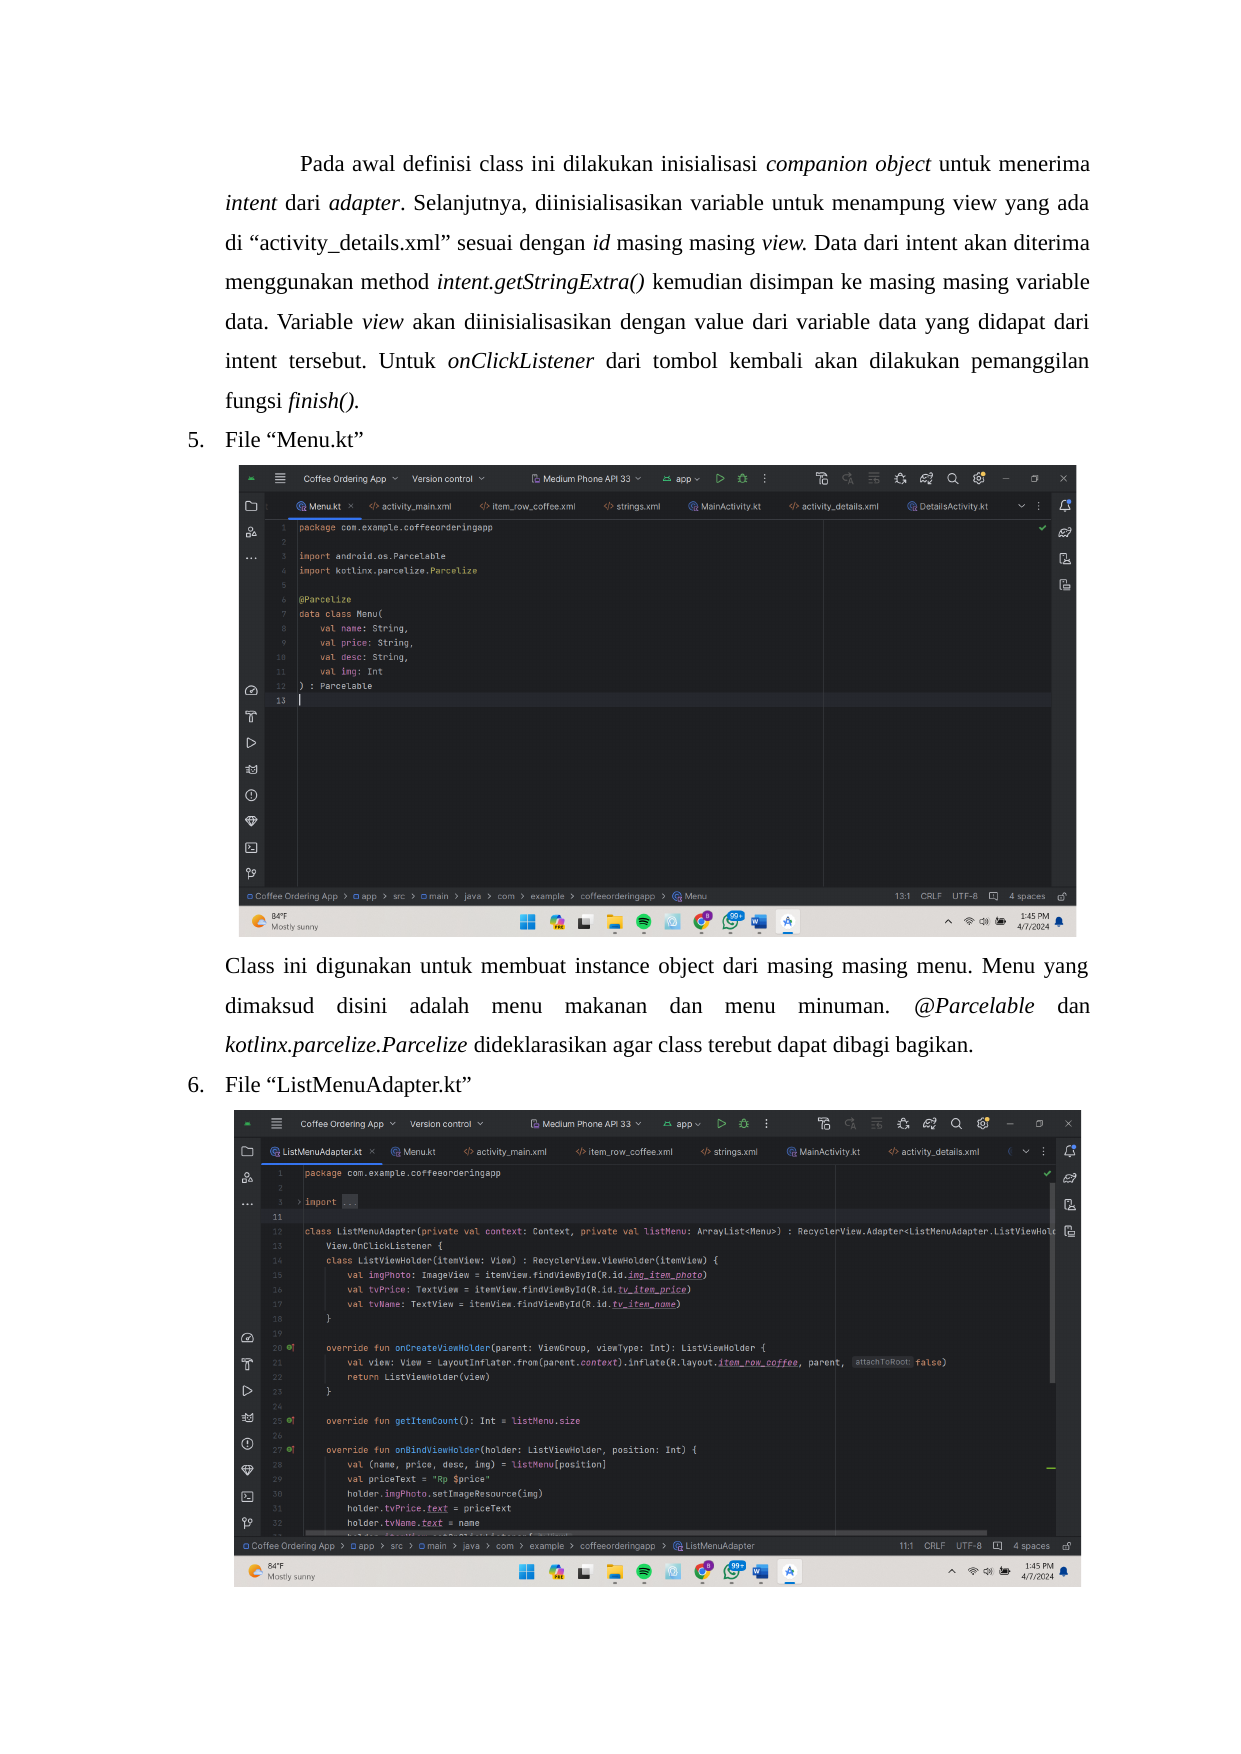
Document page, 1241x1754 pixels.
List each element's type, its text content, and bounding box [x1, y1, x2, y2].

list Class ini digunakan untuk membuat instance object dari masing masing menu. Menu yang dimaksud disini adalah menu makanan dan menu minuman. @Parcelable dan kotlinx.parcelize.Parcelize dideklarasikan agar class terebut dapat dibagi bagikan. [225, 952, 1090, 1058]
list Pada awal definisi class ini dilakukan inisialisasi companion object untuk menerima intent dari adapter. Selanjutnya, diinisialisasikan variable untuk menampung view yang ada di “activity_details.xml” sesuai dengan id masing masing view. Data dari intent akan diterima menggunakan method intent.getStringExtra() kemudian disimpan ke masing masing variable data. Variable view akan diinisialisasikan dengan value dari variable data yang didapat dari intent tersebut. Untuk onClickListener dari tombol kembali akan dilakukan pemanggilan fungsi finish(). [225, 150, 1090, 413]
picture [238, 465, 1077, 937]
list File “Menu.kt” [187, 426, 1090, 453]
picture [234, 1110, 1082, 1587]
list File “ListMenuAdapter.kt” [187, 1071, 1090, 1097]
